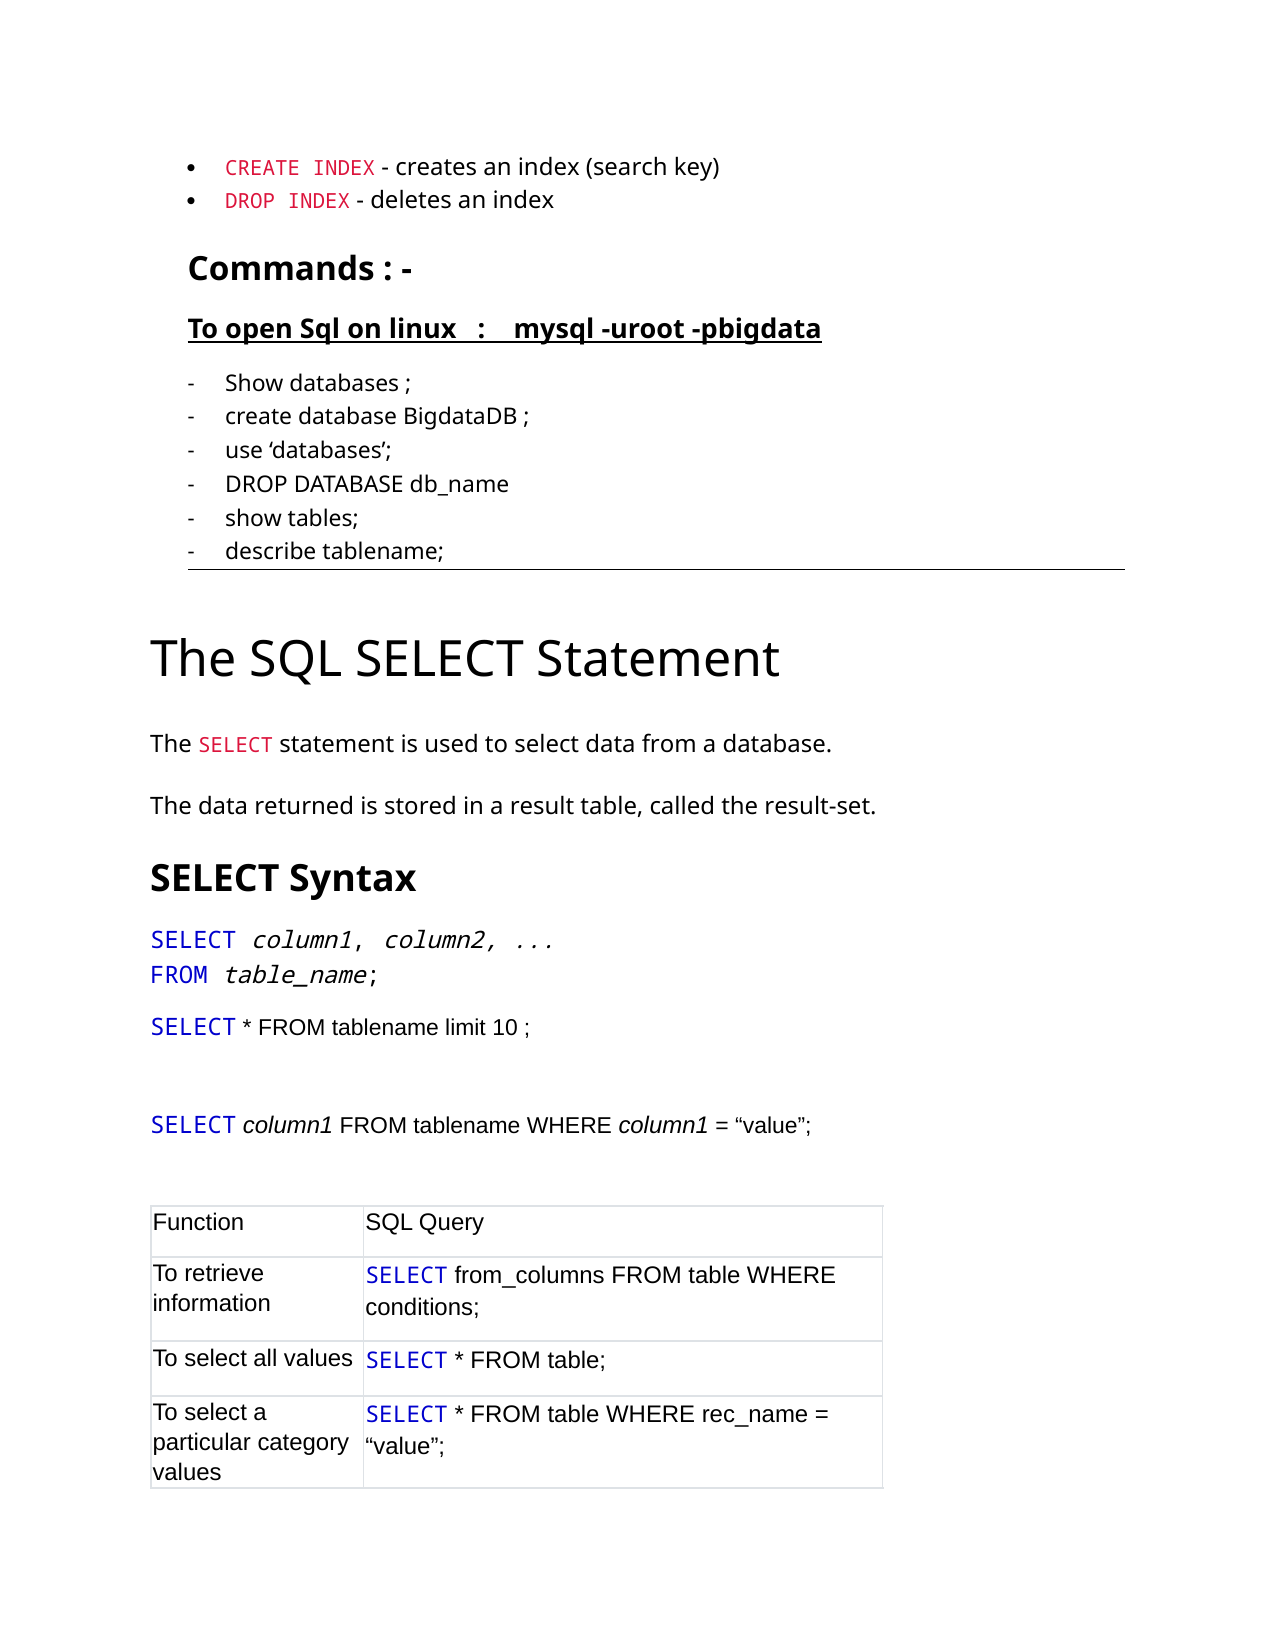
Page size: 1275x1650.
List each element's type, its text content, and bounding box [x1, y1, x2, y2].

text The data returned is stored in a result table, called the result-set. [150, 789, 1125, 822]
text SELECT column1, column2, ... FROM table_name; [150, 922, 1125, 990]
table_cell To select all values [152, 1342, 363, 1395]
list use ‘databases’; [187, 434, 1125, 465]
text SELECT column1 FROM tablename WHERE column1 = “value”; [150, 1108, 1125, 1141]
text The SELECT statement is used to select data from a database. [150, 727, 1125, 759]
list DROP DATABASE db_name [187, 468, 1125, 499]
list Show databases ; [187, 366, 1125, 398]
list describe tablename; [187, 535, 1125, 570]
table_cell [364, 1397, 882, 1487]
text To open Sql on linux : mysql -uroot -pbigdata [187, 310, 1125, 347]
table_header Function [152, 1207, 363, 1256]
subtitle The SQL SELECT Statement [150, 623, 1125, 691]
text Commands : - [187, 244, 1125, 290]
table_header SQL Query [364, 1207, 882, 1256]
text SELECT * FROM tablename limit 10 ; [150, 1009, 1125, 1042]
table_cell To retrieve information [152, 1258, 363, 1340]
subtitle SELECT Syntax [150, 852, 1125, 903]
list create database BigdataDB ; [187, 400, 1125, 431]
list DROP INDEX - deletes an index [187, 183, 1125, 215]
table_cell SELECT * FROM table; [364, 1342, 882, 1395]
list CREATE INDEX - creates an index (search key) [187, 150, 1125, 183]
table_cell SELECT from_columns FROM table WHERE conditions; [364, 1258, 882, 1340]
list show tables; [187, 501, 1125, 533]
